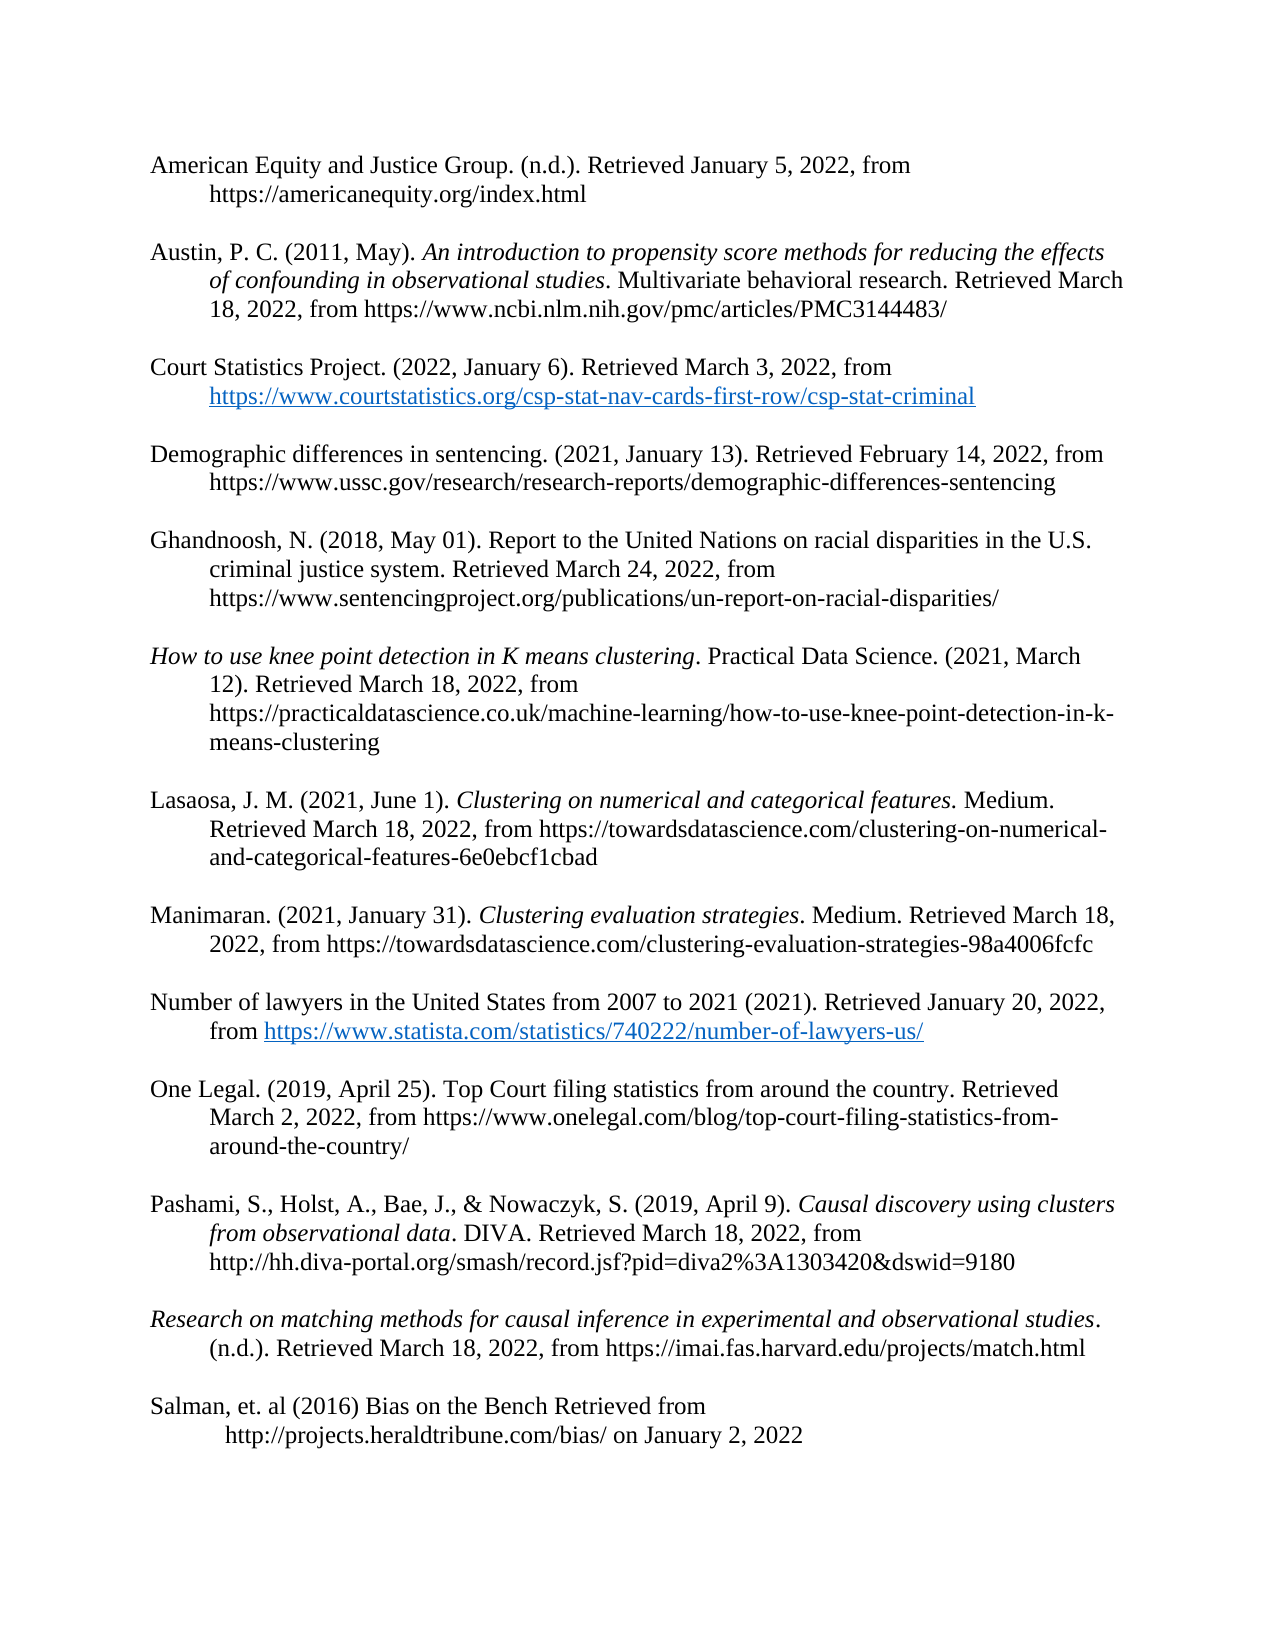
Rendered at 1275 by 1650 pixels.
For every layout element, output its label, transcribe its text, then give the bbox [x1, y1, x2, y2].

text One Legal. (2019, April 25). Top Court filing statistics from around the country. Retrieved March 2, 2022, from https://www.onelegal.com/blog/top-court-filing-statistics-from-around-the-country/ [150, 1074, 1125, 1160]
text Austin, P. C. (2011, May). An introduction to propensity score methods for reducing the effects of confounding in observational studies. Multivariate behavioral research. Retrieved March 18, 2022, from https://www.ncbi.nlm.nih.gov/pmc/articles/PMC3144483/ [150, 237, 1125, 323]
text Salman, et. al (2016) Bias on the Bench Retrieved from http://projects.heraldtribune.com/bias/ on January 2, 2022 [150, 1391, 1125, 1449]
text American Equity and Justice Group. (n.d.). Retrieved January 5, 2022, from https://americanequity.org/index.html [150, 150, 1125, 207]
text Pashami, S., Holst, A., Bae, J., & Nowaczyk, S. (2019, April 9). Causal discovery using clusters from observational data. DIVA. Retrieved March 18, 2022, from http://hh.diva-portal.org/smash/record.jsf?pid=diva2%3A1303420&dswid=9180 [150, 1189, 1125, 1275]
text Research on matching methods for causal inference in experimental and observational studies. (n.d.). Retrieved March 18, 2022, from https://imai.fas.harvard.edu/projects/match.html [150, 1304, 1125, 1362]
text Manimaran. (2021, January 31). Clustering evaluation strategies. Medium. Retrieved March 18, 2022, from https://towardsdatascience.com/clustering-evaluation-strategies-98a4006fcfc [150, 900, 1125, 958]
text Demographic differences in sentencing. (2021, January 13). Retrieved February 14, 2022, from https://www.ussc.gov/research/research-reports/demographic-differences-sentencing [150, 439, 1125, 496]
text Number of lawyers in the United States from 2007 to 2021 (2021). Retrieved January 20, 2022, from https://www.statista.com/statistics/740222/number-of-lawyers-us/ [150, 987, 1125, 1044]
text Court Statistics Project. (2022, January 6). Retrieved March 3, 2022, from https://www.courtstatistics.org/csp-stat-nav-cards-first-row/csp-stat-criminal [150, 352, 1125, 409]
text How to use knee point detection in K means clustering. Practical Data Science. (2021, March 12). Retrieved March 18, 2022, from https://practicaldatascience.co.uk/machine-learning/how-to-use-knee-point-detection-in-k-means-clustering [150, 641, 1125, 756]
text Lasaosa, J. M. (2021, June 1). Clustering on numerical and categorical features. Medium. Retrieved March 18, 2022, from https://towardsdatascience.com/clustering-on-numerical-and-categorical-features-6e0ebcf1cbad [150, 785, 1125, 871]
text Ghandnoosh, N. (2018, May 01). Report to the United Nations on racial disparities in the U.S. criminal justice system. Retrieved March 24, 2022, from https://www.sentencingproject.org/publications/un-report-on-racial-disparities/ [150, 525, 1125, 612]
